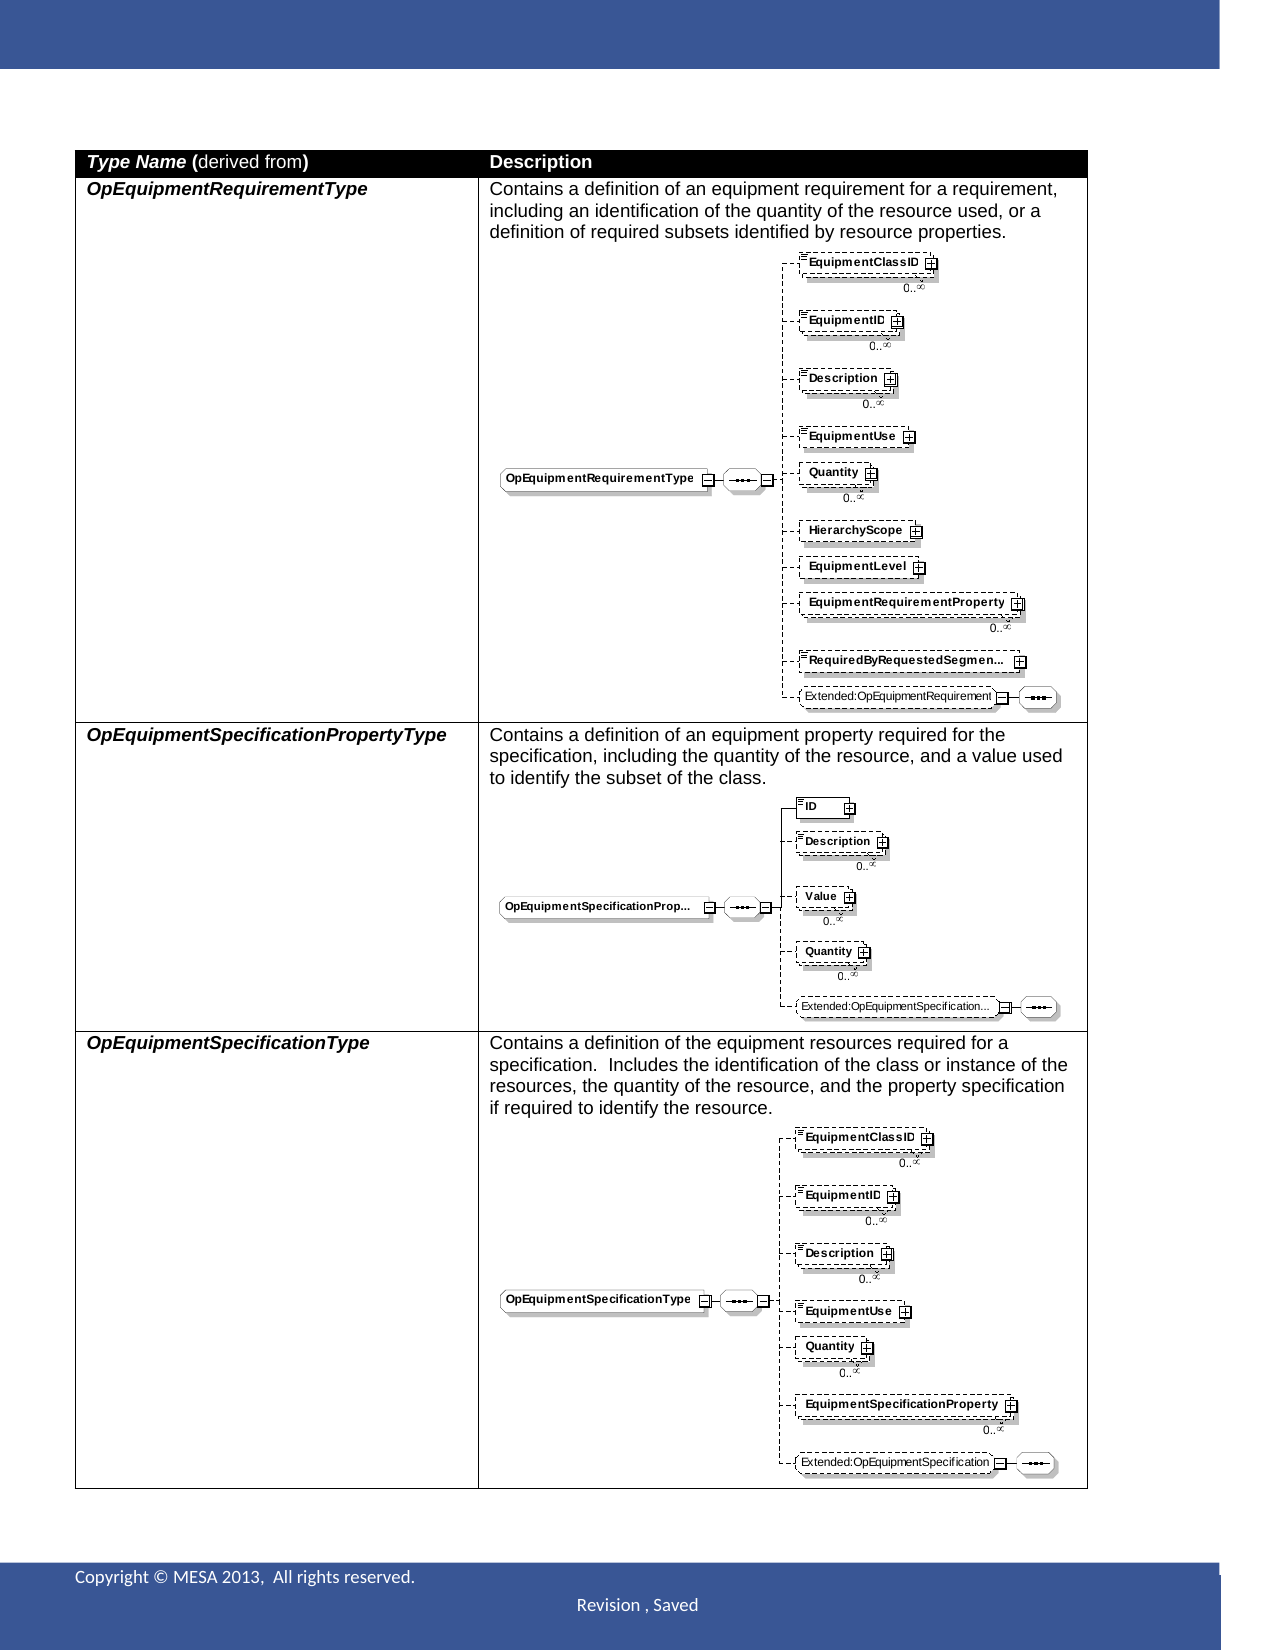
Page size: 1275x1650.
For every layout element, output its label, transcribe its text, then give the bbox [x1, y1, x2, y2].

table_cell OpEquipmentSpecificationPropertyType [76, 723, 478, 1031]
table_cell Contains a definition of an equipment requirement for a requirement, including an identification of the quantity of the resource used, or a definition of required subsets identified by resource properties. [479, 178, 1087, 722]
table_cell Contains a definition of an equipment property required for the specification, including the quantity of the resource, and a value used to identify the subset of the class. [479, 723, 1087, 1031]
table_header Description [479, 151, 1087, 177]
table_cell Contains a definition of the equipment resources required for a specification. Includes the identification of the class or instance of the resources, the quantity of the resource, and the property specification if required to identify the resource. [479, 1032, 1087, 1488]
table_cell OpEquipmentSpecificationType [76, 1032, 478, 1488]
table_header Type Name (derived from) [76, 151, 478, 177]
table_cell OpEquipmentRequirementType [76, 178, 478, 722]
